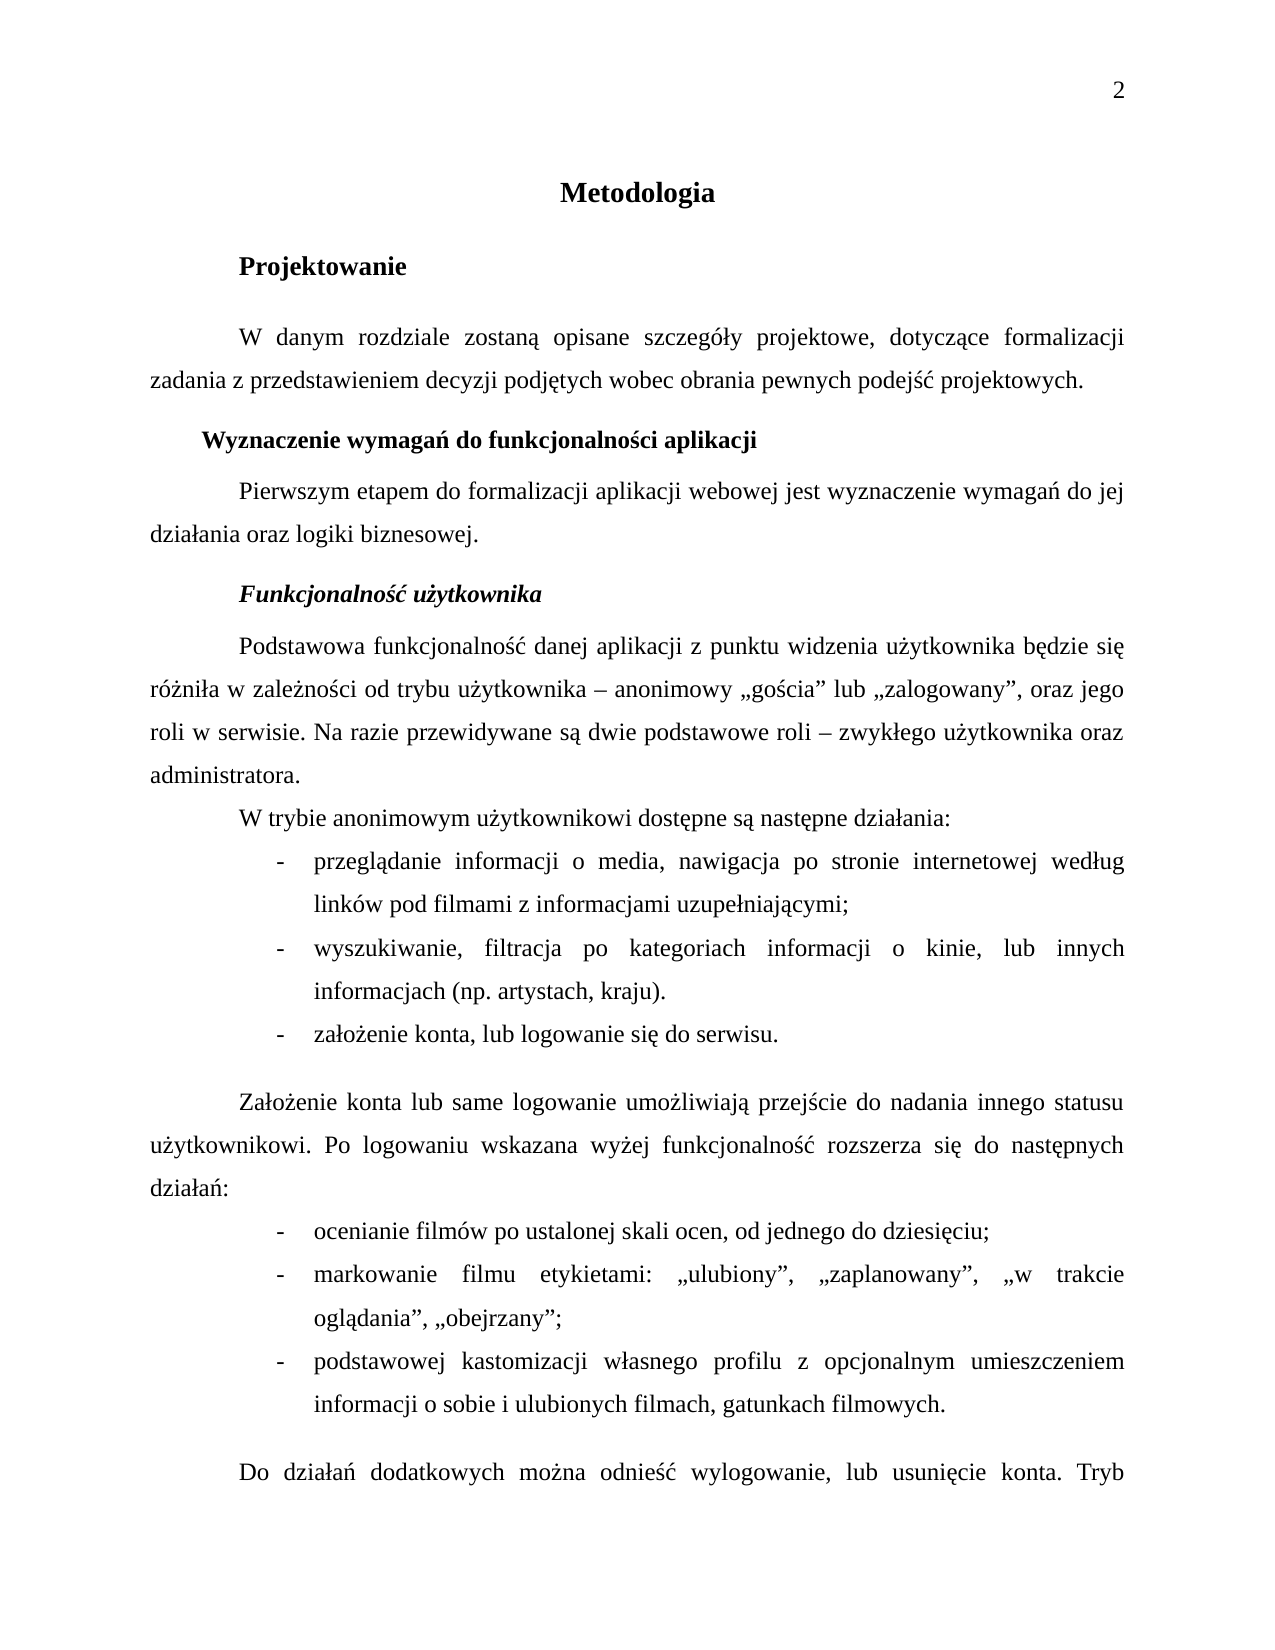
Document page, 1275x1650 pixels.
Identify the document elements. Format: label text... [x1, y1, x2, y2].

subtitle Funkcjonalność użytkownika [239, 579, 1125, 608]
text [150, 1457, 1125, 1486]
list przeglądanie informacji o media, nawigacja po stronie internetowej według linków pod filmami z informacjami uzupełniającymi; [276, 846, 1125, 918]
text Założenie konta lub same logowanie umożliwiają przejście do nadania innego statusu użytkownikowi. Po logowaniu wskazana wyżej funkcjonalność rozszerza się do następnych działań: [150, 1087, 1125, 1202]
subtitle Metodologia [150, 175, 1125, 208]
list podstawowej kastomizacji własnego profilu z opcjonalnym umieszczeniem informacji o sobie i ulubionych filmach, gatunkach filmowych. [276, 1346, 1125, 1418]
list ocenianie filmów po ustalonej skali ocen, od jednego do dziesięciu; [276, 1216, 1125, 1245]
subtitle Projektowanie [150, 250, 1125, 281]
text Pierwszym etapem do formalizacji aplikacji webowej jest wyznaczenie wymagań do jej działania oraz logiki biznesowej. [150, 476, 1125, 548]
subtitle Wyznaczenie wymagań do funkcjonalności aplikacji [201, 425, 1125, 454]
text Podstawowa funkcjonalność danej aplikacji z punktu widzenia użytkownika będzie się różniła w zależności od trybu użytkownika – anonimowy „gościa” lub „zalogowany”, oraz jego roli w serwisie. Na razie przewidywane są dwie podstawowe roli – zwykłego użytkownika oraz administratora. [150, 631, 1125, 789]
list założenie konta, lub logowanie się do serwisu. [276, 1019, 1125, 1048]
text W trybie anonimowym użytkownikowi dostępne są następne działania: [150, 803, 1125, 832]
text W danym rozdziale zostaną opisane szczegóły projektowe, dotyczące formalizacji zadania z przedstawieniem decyzji podjętych wobec obrania pewnych podejść projektowych. [150, 322, 1125, 394]
list markowanie filmu etykietami: „ulubiony”, „zaplanowany”, „w trakcie oglądania”, „obejrzany”; [276, 1259, 1125, 1331]
list wyszukiwanie, filtracja po kategoriach informacji o kinie, lub innych informacjach (np. artystach, kraju). [276, 933, 1125, 1004]
